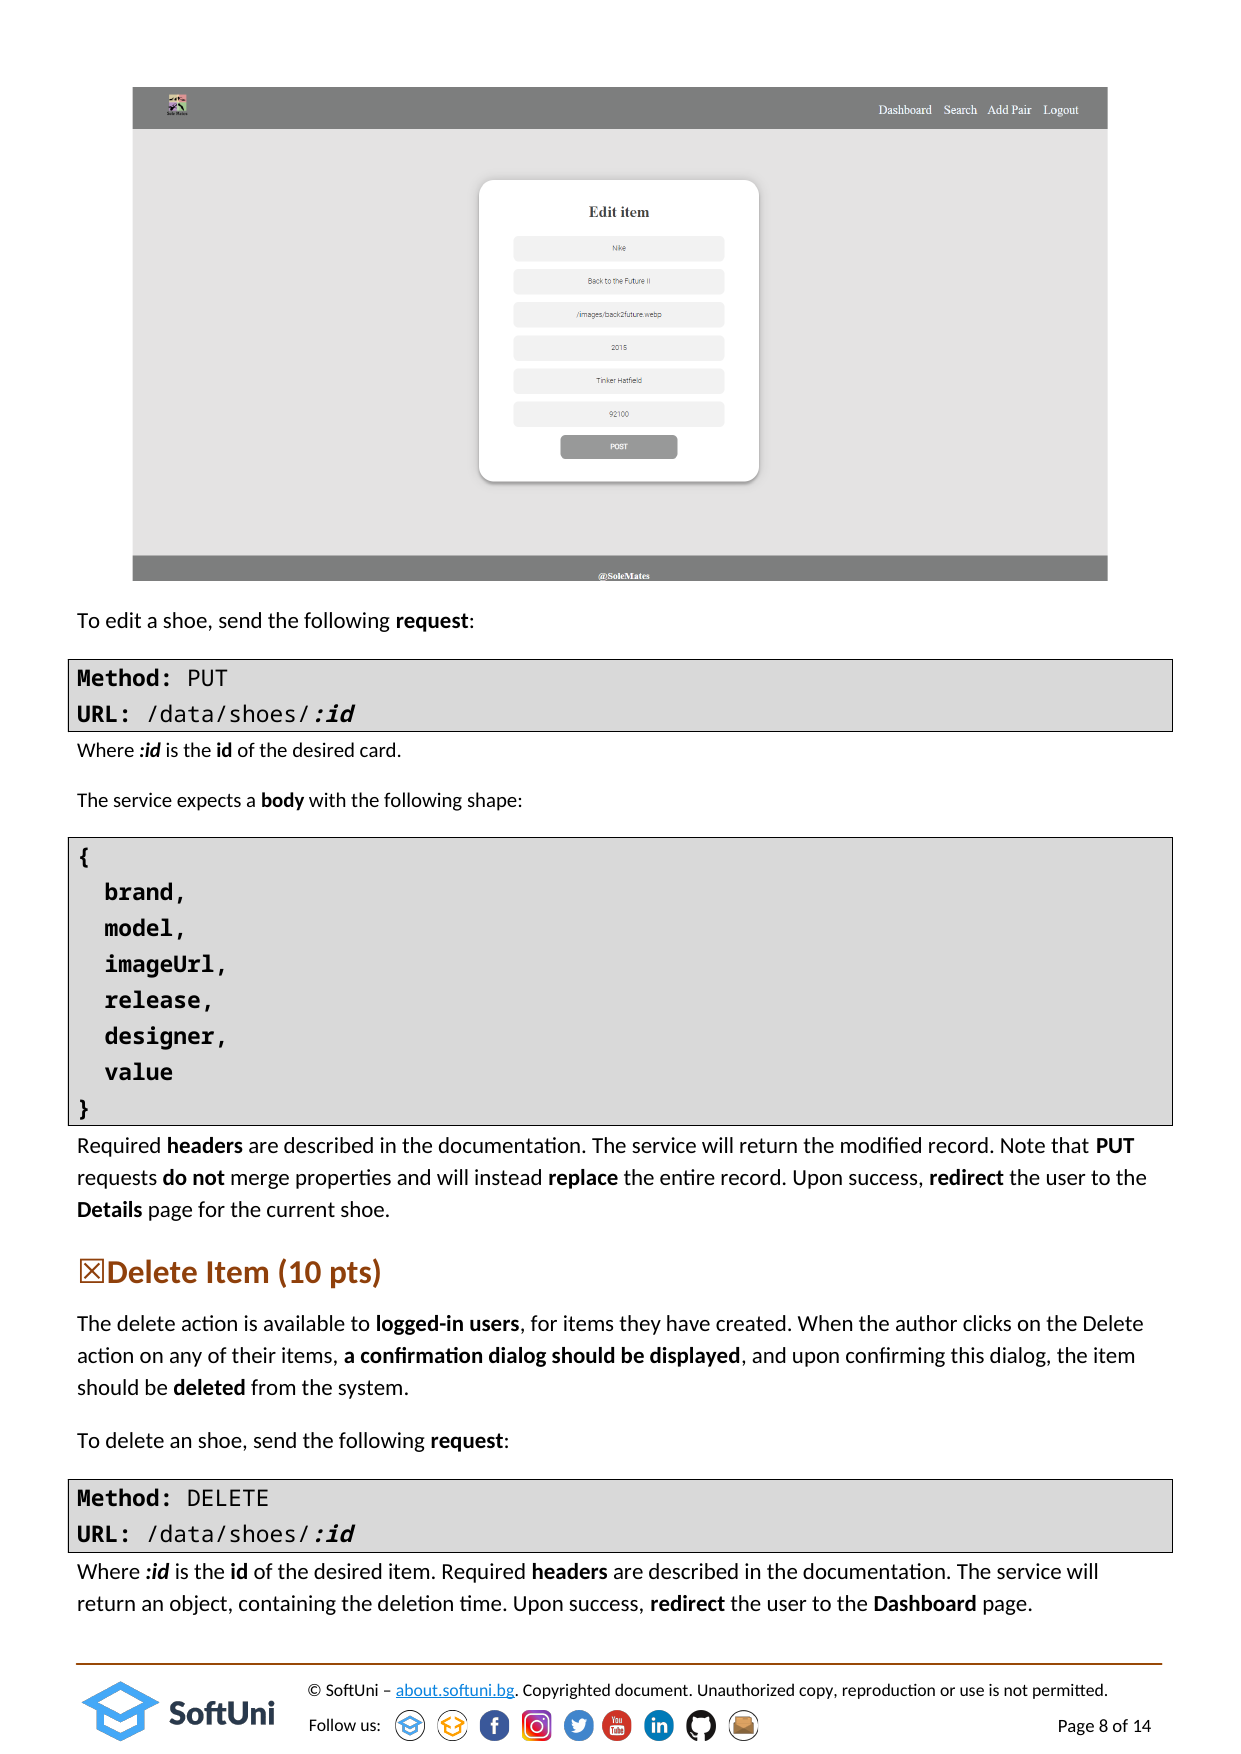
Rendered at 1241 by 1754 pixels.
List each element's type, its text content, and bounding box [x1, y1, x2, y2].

picture [395, 1710, 425, 1741]
picture [564, 1710, 594, 1741]
text model, [69, 909, 1172, 943]
text URL: /data/shoes/:id [69, 695, 1172, 731]
text To delete an shoe, send the following request: [77, 1426, 1163, 1454]
picture [75, 1676, 281, 1747]
text brand, [69, 873, 1172, 907]
text Where :id is the id of the desired item. Required headers are described in the documentation. The service will return an object, containing the deletion time. Upon success, redirect the user to the Dashboard page. [77, 1557, 1163, 1617]
picture [658, 1723, 667, 1732]
picture [479, 1710, 510, 1741]
text value [69, 1053, 1172, 1087]
text { [69, 838, 1172, 871]
text The service expects a body with the following shape: [77, 787, 1163, 812]
picture [644, 1732, 653, 1741]
text To edit a shoe, send the following request: [77, 606, 1163, 634]
picture [132, 87, 1108, 581]
picture [437, 1710, 468, 1741]
text } [69, 1089, 1172, 1125]
text Method: PUT [69, 660, 1172, 693]
text Where :id is the id of the desired card. [77, 737, 1163, 762]
text URL: /data/shoes/:id [69, 1515, 1172, 1552]
picture [728, 1710, 759, 1741]
text imageUrl, [69, 945, 1172, 979]
text Required headers are described in the documentation. The service will return the modified record. Note that PUT requests do not merge properties and will instead replace the entire record. Upon success, redirect the user to the Details page for the current shoe. [77, 1131, 1163, 1223]
subtitle Delete Item (10 pts) [77, 1248, 1163, 1294]
picture [644, 1710, 653, 1719]
picture [665, 1710, 674, 1719]
text The delete action is available to logged-in users, for items they have created. When the author clicks on the Delete action on any of their items, a confirmation dialog should be displayed, and upon confirming this dialog, the item should be deleted from the system. [77, 1309, 1163, 1401]
picture [522, 1710, 552, 1741]
picture [665, 1732, 674, 1741]
text Method: DELETE [69, 1480, 1172, 1513]
text release, [69, 981, 1172, 1015]
text designer, [69, 1017, 1172, 1051]
picture [686, 1710, 716, 1741]
picture [602, 1710, 632, 1741]
